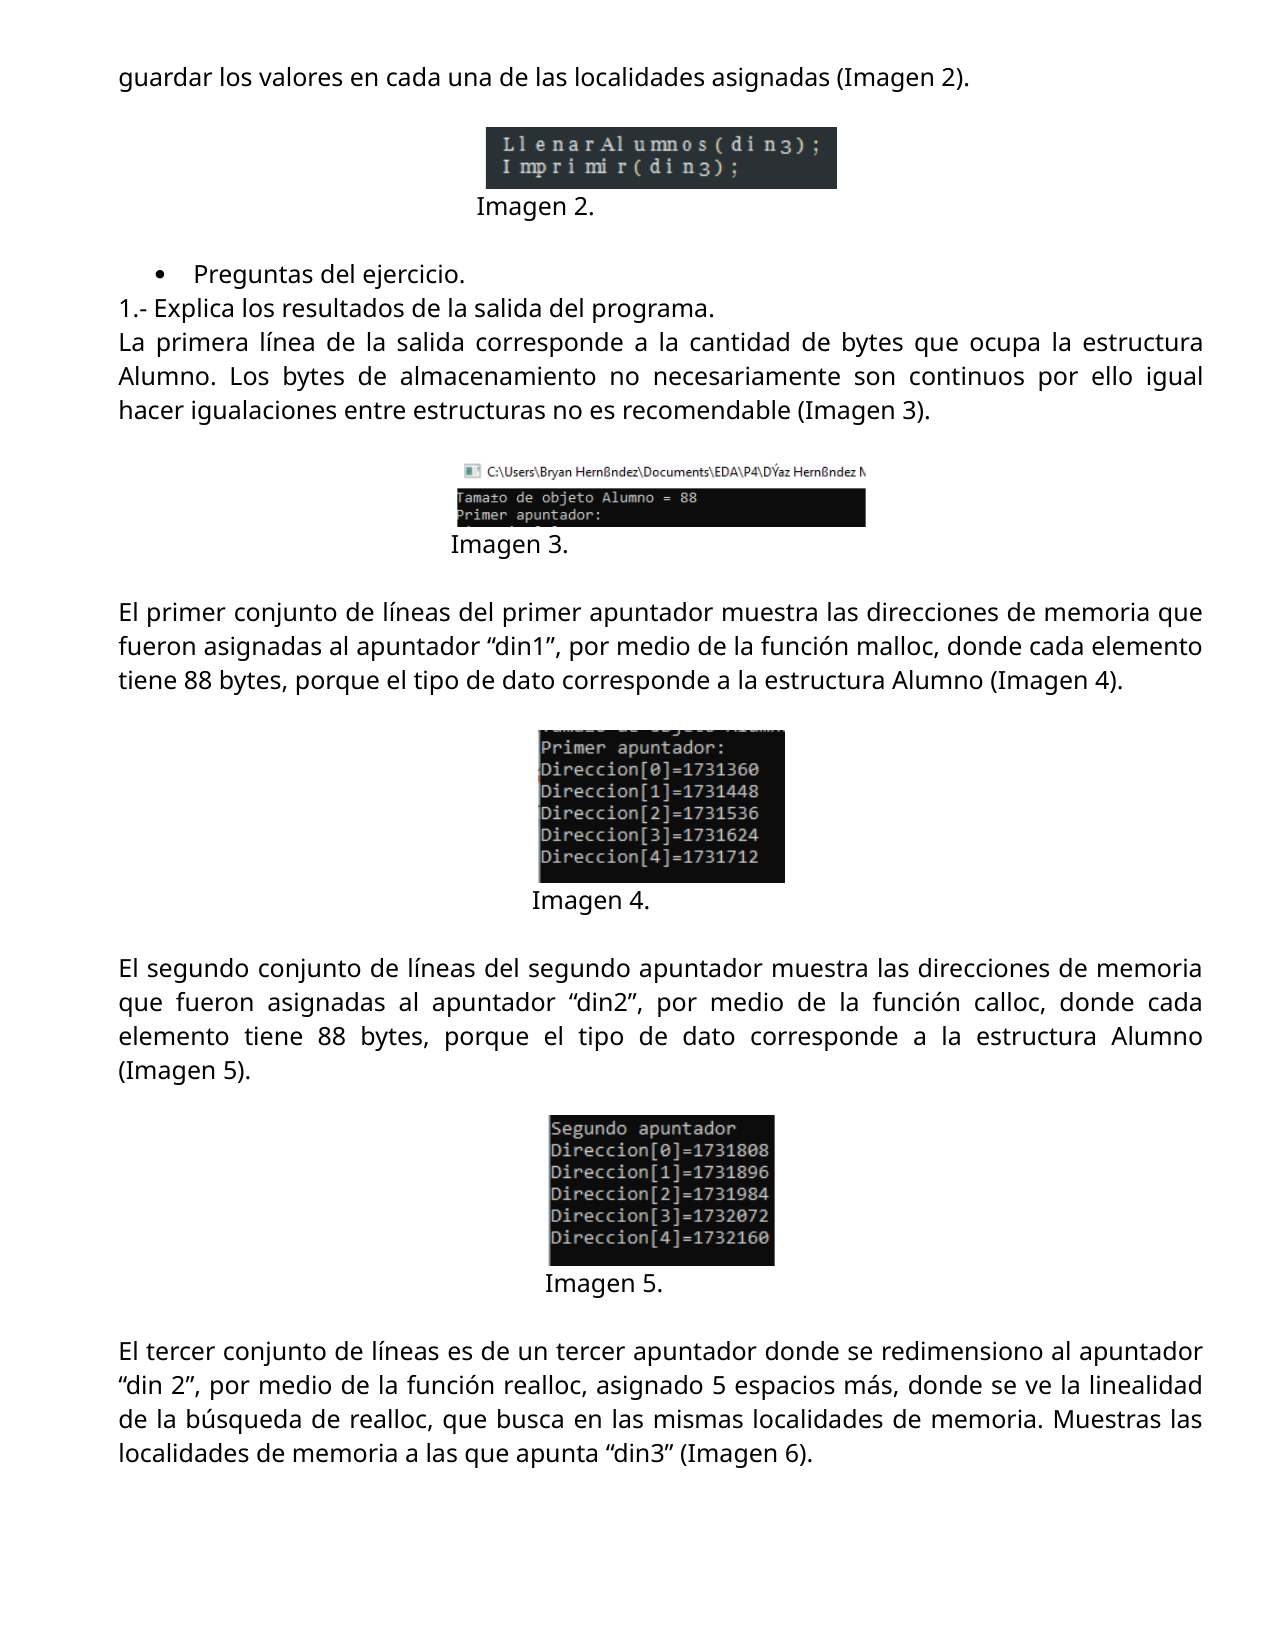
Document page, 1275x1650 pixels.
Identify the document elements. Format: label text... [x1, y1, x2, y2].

picture [538, 730, 785, 883]
text Imagen 2. [118, 188, 1205, 222]
list Preguntas del ejercicio. [156, 256, 1205, 290]
text El tercer conjunto de líneas es de un tercer apuntador donde se redimensiono al apuntador “din 2”, por medio de la función realloc, asignado 5 espacios más, donde se ve la linealidad de la búsqueda de realloc, que busca en las mismas localidades de memoria. Muestras las localidades de memoria a las que apunta “din3” (Imagen 6). [118, 1333, 1205, 1470]
text La primera línea de la salida corresponde a la cantidad de bytes que ocupa la estructura Alumno. Los bytes de almacenamiento no necesariamente son continuos por ello igual hacer igualaciones entre estructuras no es recomendable (Imagen 3). [118, 324, 1205, 427]
text El primer conjunto de líneas del primer apuntador muestra las direcciones de memoria que fueron asignadas al apuntador “din1”, por medio de la función malloc, donde cada elemento tiene 88 bytes, porque el tipo de dato corresponde a la estructura Alumno (Imagen 4). [118, 594, 1205, 697]
text Imagen 5. [118, 1265, 1205, 1299]
picture [548, 1115, 775, 1266]
text Imagen 3. [118, 526, 1205, 560]
text El segundo conjunto de líneas del segundo apuntador muestra las direcciones de memoria que fueron asignadas al apuntador “din2”, por medio de la función calloc, donde cada elemento tiene 88 bytes, porque el tipo de dato corresponde a la estructura Alumno (Imagen 5). [118, 950, 1205, 1087]
picture [485, 127, 837, 189]
text Imagen 4. [118, 882, 1205, 916]
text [118, 59, 1205, 93]
picture [457, 460, 866, 527]
text 1.- Explica los resultados de la salida del programa. [118, 290, 1205, 324]
